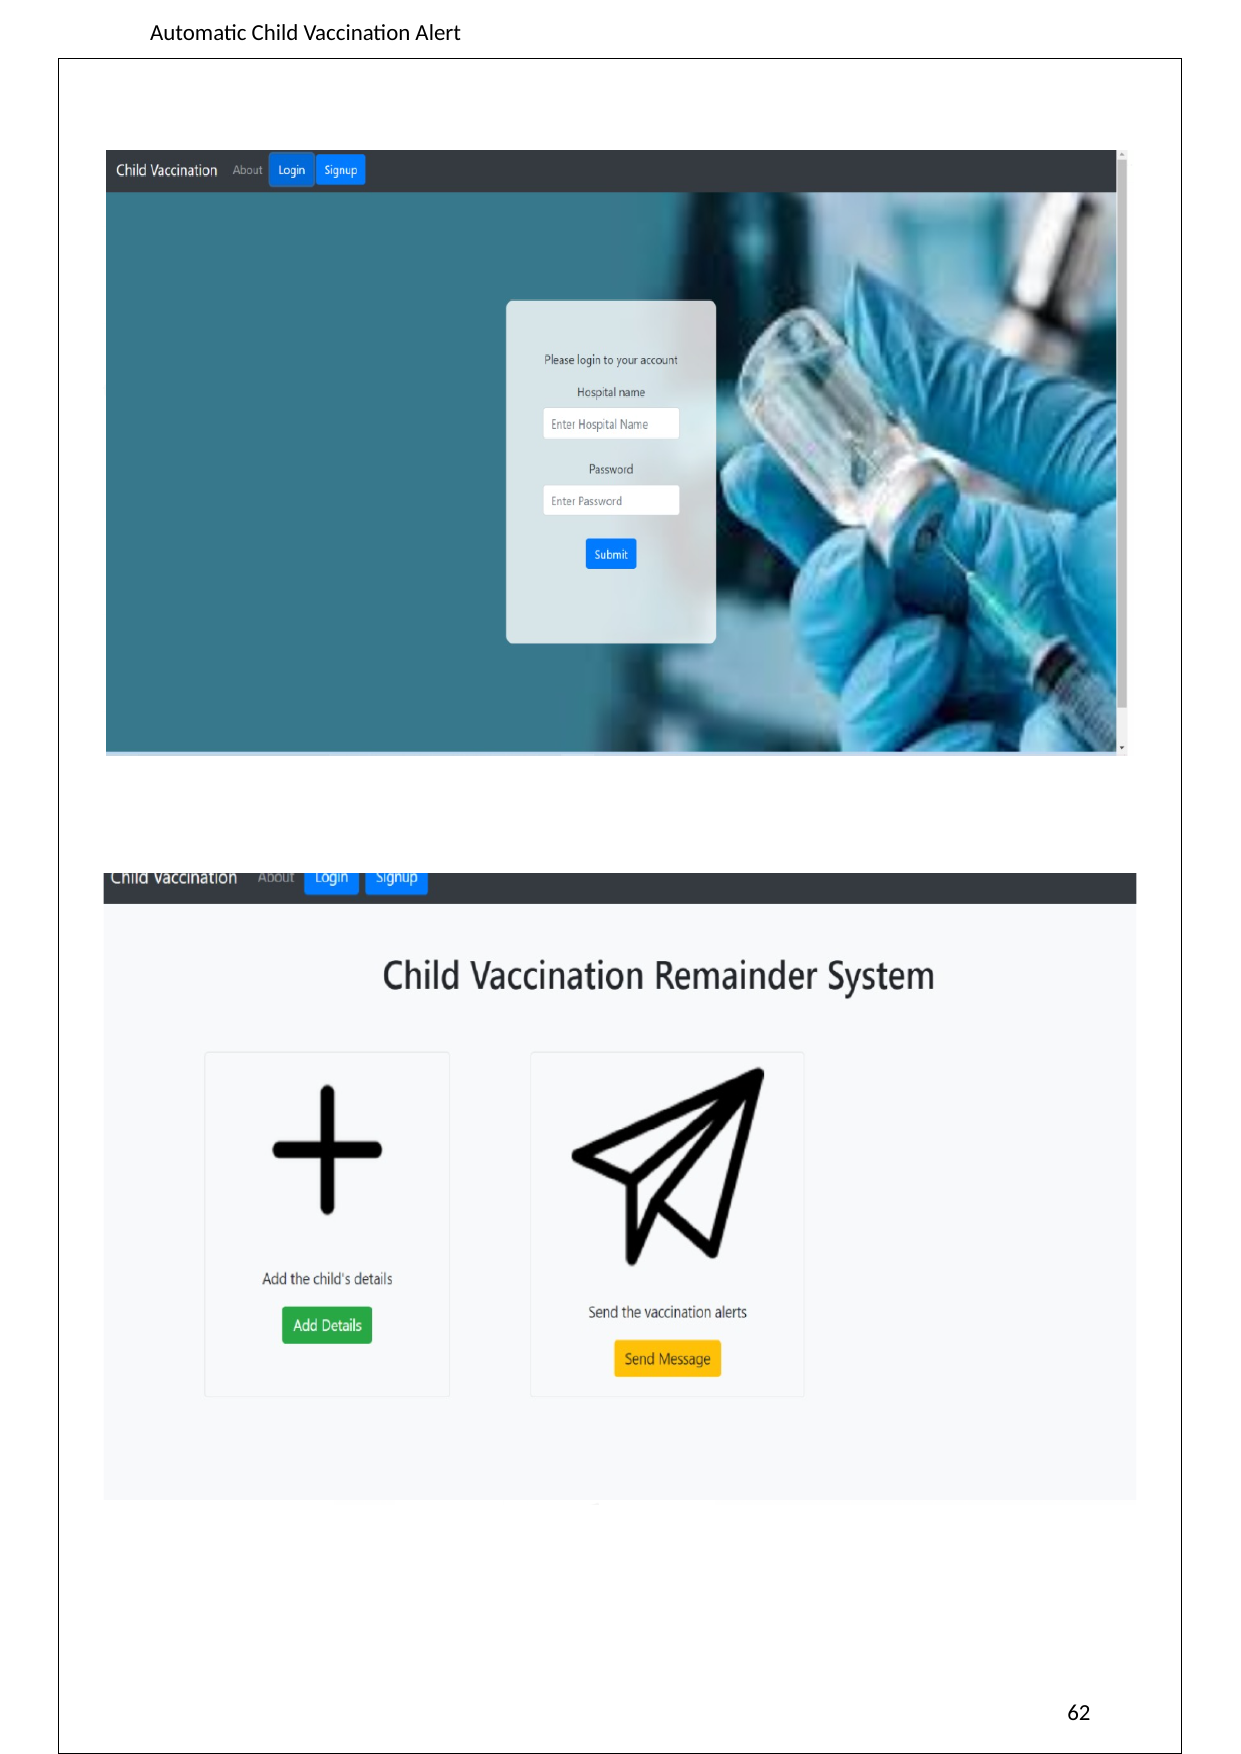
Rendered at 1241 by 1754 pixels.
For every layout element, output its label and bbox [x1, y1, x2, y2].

picture [103, 873, 1137, 1505]
picture [102, 150, 1134, 756]
